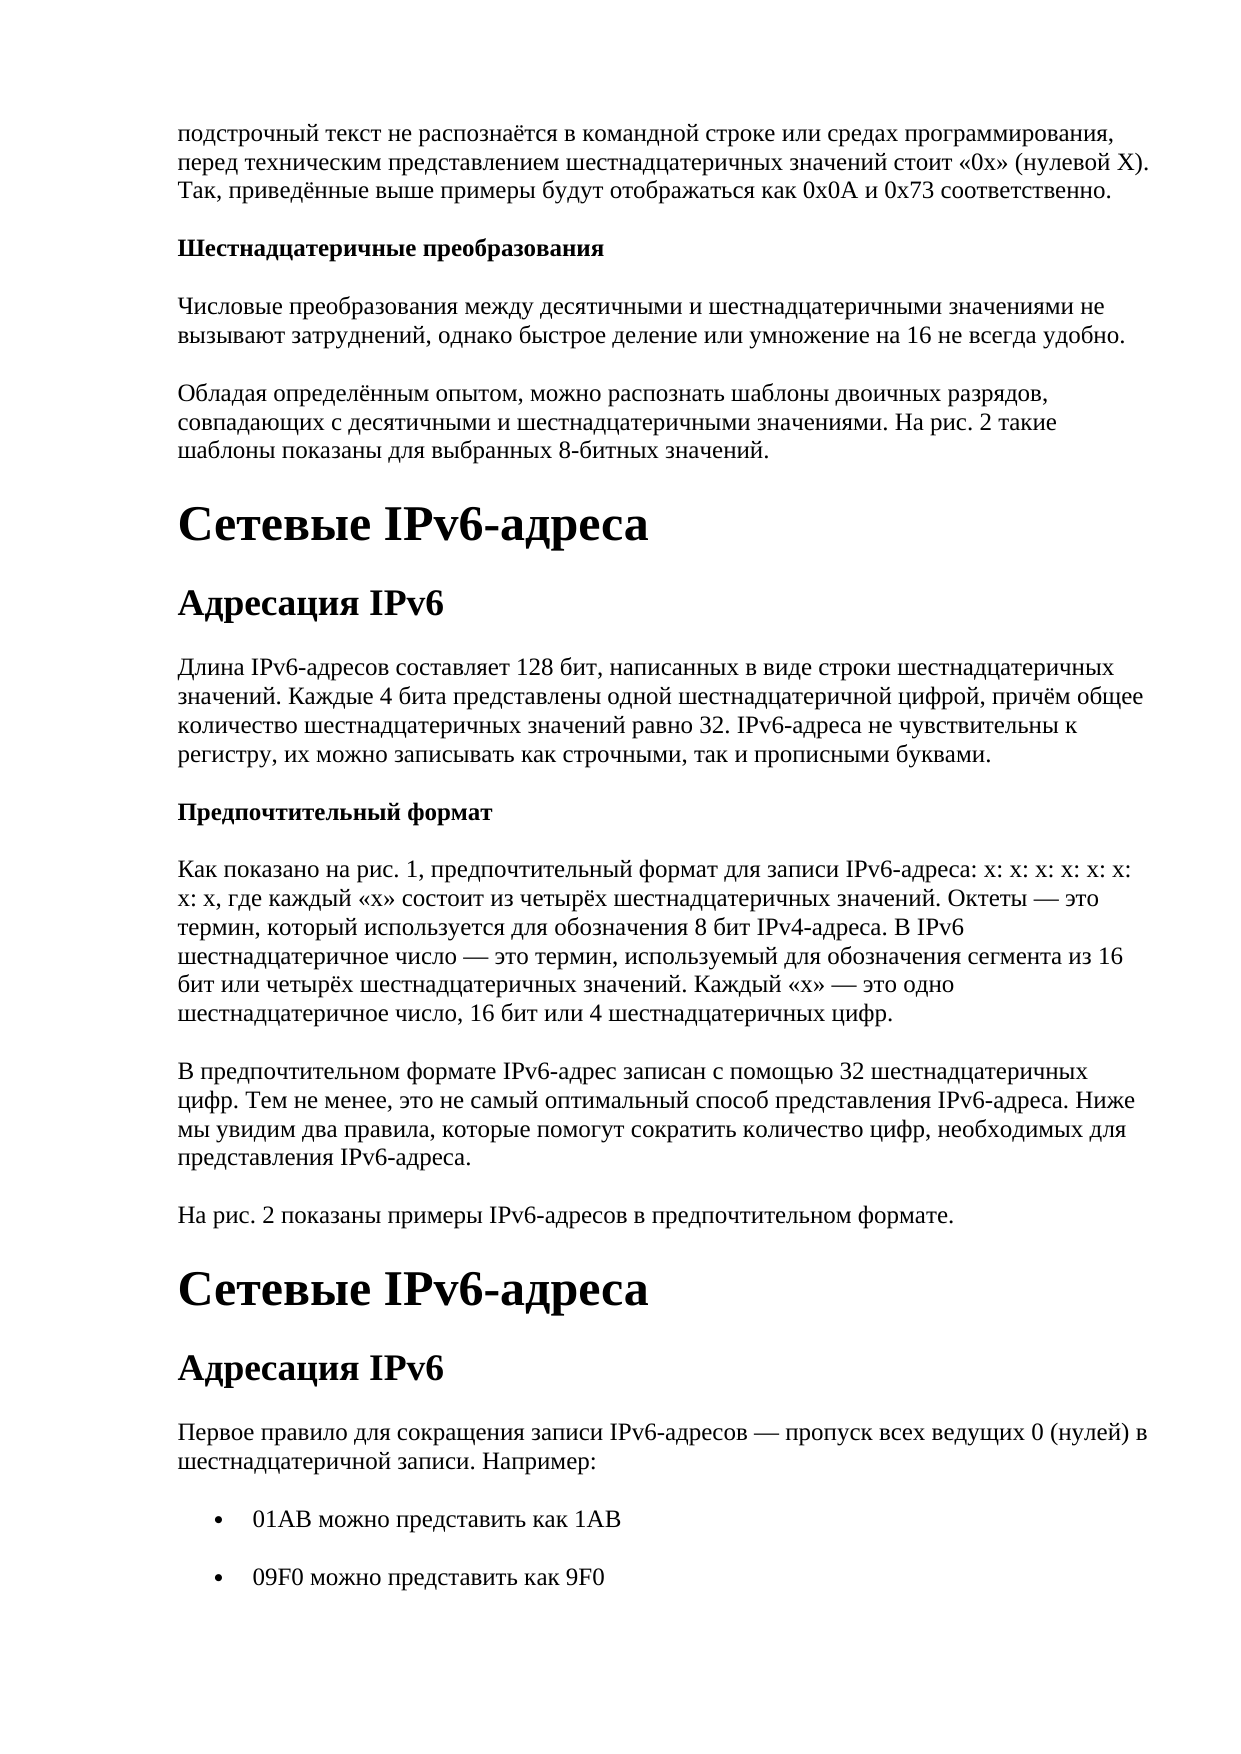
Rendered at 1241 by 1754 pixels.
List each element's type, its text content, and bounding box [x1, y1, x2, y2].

text Длина IPv6-адресов составляет 128 бит, написанных в виде строки шестнадцатеричных значений. Каждые 4 бита представлены одной шестнадцатеричной цифрой, причём общее количество шестнадцатеричных значений равно 32. IPv6-адреса не чувствительны к регистру, их можно записывать как строчными, так и прописными буквами. [177, 652, 1152, 767]
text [177, 118, 1152, 204]
text Как показано на рис. 1, предпочтительный формат для записи IPv6-адреса: x: x: x: x: x: x: x: x, где каждый «x» состоит из четырёх шестнадцатеричных значений. Октеты — это термин, который используется для обозначения 8 бит IPv4-адреса. В IPv6 шестнадцатеричное число — это термин, используемый для обозначения сегмента из 16 бит или четырёх шестнадцатеричных значений. Каждый «x» — это одно шестнадцатеричное число, 16 бит или 4 шестнадцатеричных цифр. [177, 854, 1152, 1027]
text На рис. 2 показаны примеры IPv6-адресов в предпочтительном формате. [177, 1200, 1152, 1229]
subtitle Сетевые IPv6-адреса [177, 493, 1152, 551]
text Числовые преобразования между десятичными и шестнадцатеричными значениями не вызывают затруднений, однако быстрое деление или умножение на 16 не всегда удобно. [177, 291, 1152, 349]
subtitle Адресация IPv6 [177, 580, 1152, 623]
text В предпочтительном формате IPv6-адрес записан с помощью 32 шестнадцатеричных цифр. Тем не менее, это не самый оптимальный способ представления IPv6-адреса. Ниже мы увидим два правила, которые помогут сократить количество цифр, необходимых для представления IPv6-адреса. [177, 1056, 1152, 1171]
text Предпочтительный формат [177, 797, 1152, 825]
text Адресация IPv6 [177, 1345, 1152, 1388]
list 01AB можно представить как 1AB [215, 1504, 1152, 1533]
text Обладая определённым опытом, можно распознать шаблоны двоичных разрядов, совпадающих с десятичными и шестнадцатеричными значениями. На рис. 2 такие шаблоны показаны для выбранных 8-битных значений. [177, 378, 1152, 464]
text Шестнадцатеричные преобразования [177, 233, 1152, 262]
list 09F0 можно представить как 9F0 [215, 1562, 1152, 1591]
text Сетевые IPv6-адреса [177, 1258, 1152, 1316]
text Первое правило для сокращения записи IPv6-адресов — пропуск всех ведущих 0 (нулей) в шестнадцатеричной записи. Например: [177, 1417, 1152, 1475]
